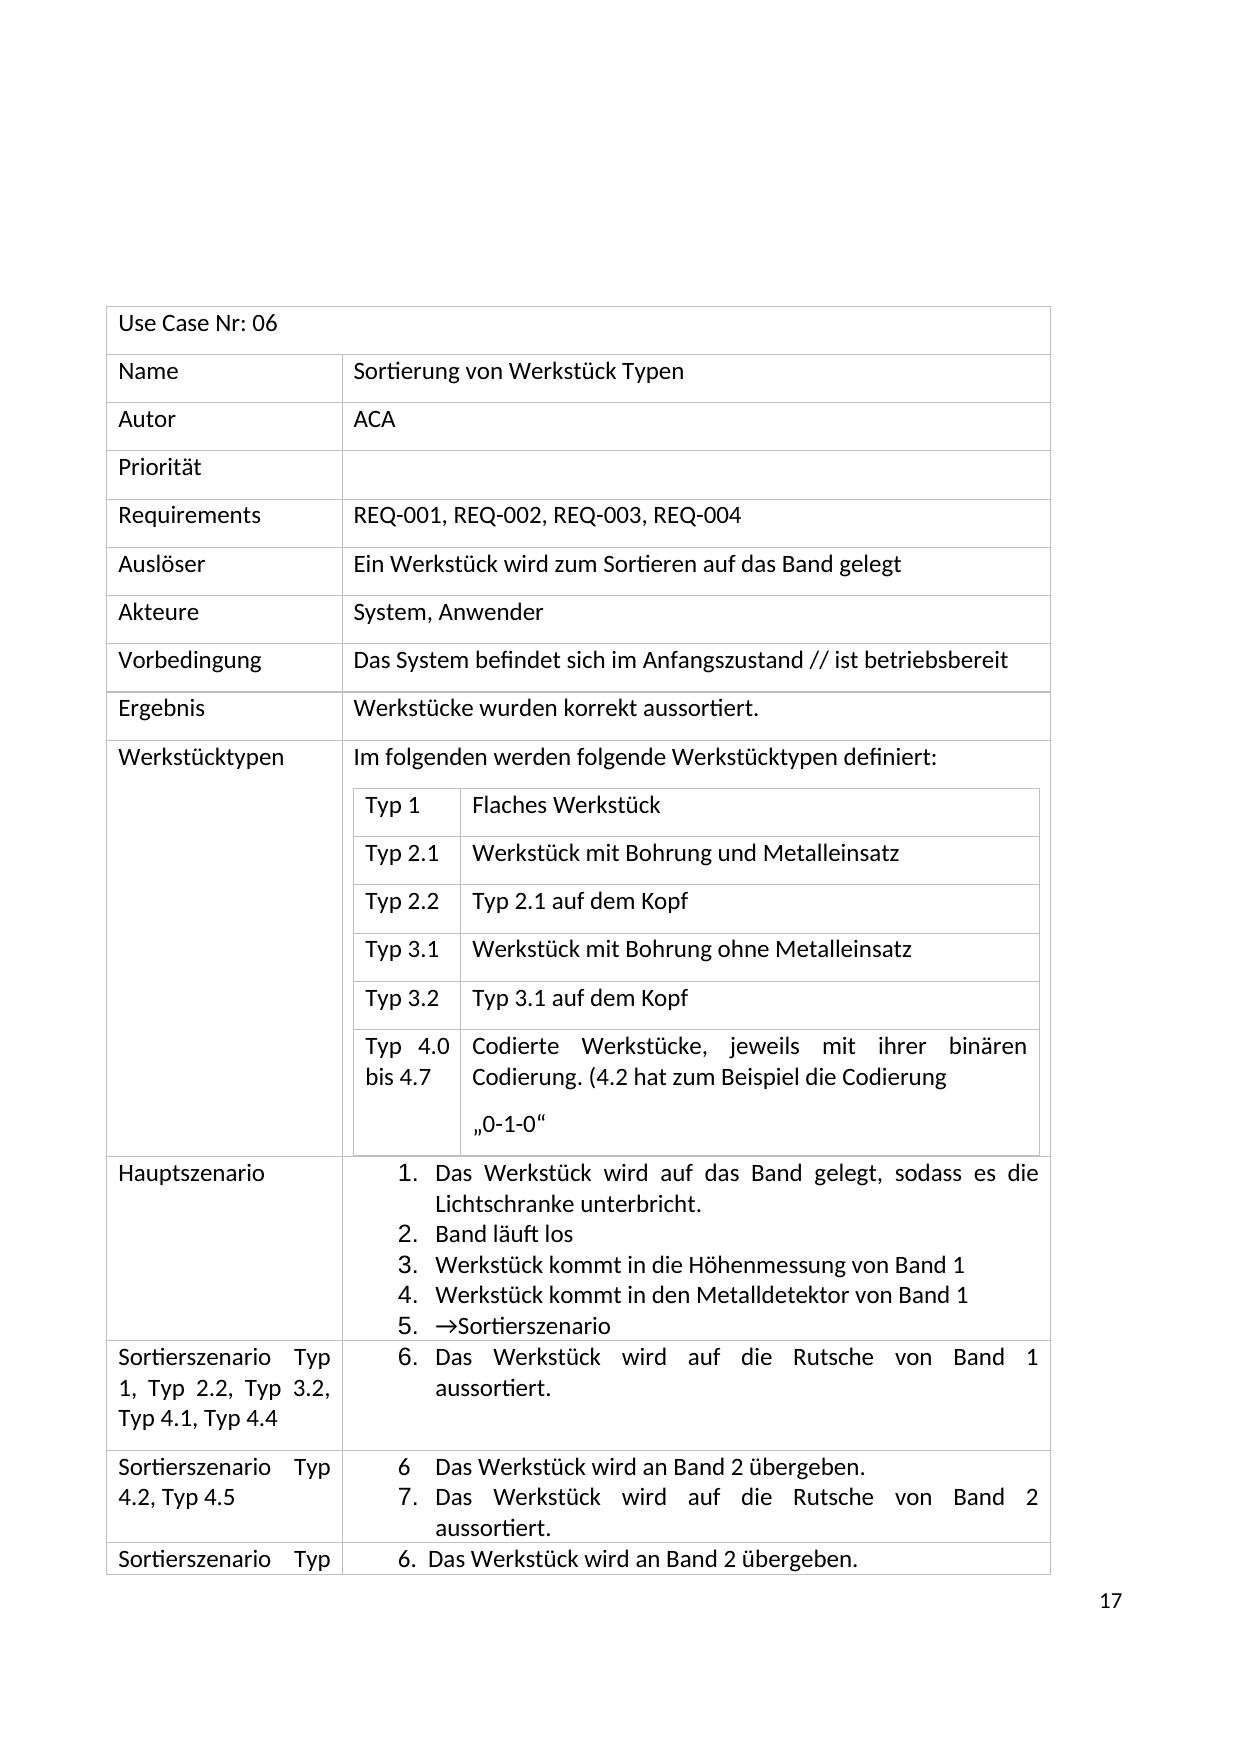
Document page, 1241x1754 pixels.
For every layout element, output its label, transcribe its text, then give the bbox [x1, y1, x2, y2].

table_cell Hauptszenario [107, 1157, 342, 1340]
table_cell Name [107, 355, 342, 402]
table_cell Im folgenden werden folgende Werkstücktypen definiert: [343, 741, 1050, 1156]
table_cell System, Anwender [343, 596, 1050, 643]
table_cell ACA [343, 403, 1050, 450]
table_cell Sortierszenario Typ 4.2, Typ 4.5 [107, 1451, 342, 1542]
table_cell Vorbedingung [107, 644, 342, 691]
table_cell [343, 451, 1050, 498]
table_cell Sortierung von Werkstück Typen [343, 355, 1050, 402]
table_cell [343, 1543, 1050, 1574]
table_cell Auslöser [107, 548, 342, 595]
table_cell Requirements [107, 500, 342, 547]
table_cell Das Werkstück wird an Band 2 übergeben. Das Werkstück wird auf die Rutsche von Band 2 aussortiert. [343, 1451, 1050, 1542]
table_cell Autor [107, 403, 342, 450]
table_cell Das System befindet sich im Anfangszustand // ist betriebsbereit [343, 644, 1050, 691]
table_cell Sortierszenario Typ 1, Typ 2.2, Typ 3.2, Typ 4.1, Typ 4.4 [107, 1341, 342, 1449]
table_cell Ergebnis [107, 693, 342, 740]
table_cell Ein Werkstück wird zum Sortieren auf das Band gelegt [343, 548, 1050, 595]
table_cell Akteure [107, 596, 342, 643]
table_cell Priorität [107, 451, 342, 498]
table_cell REQ-001, REQ-002, REQ-003, REQ-004 [343, 500, 1050, 547]
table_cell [107, 1543, 342, 1574]
table_header Use Case Nr: 06 [107, 307, 1050, 354]
table_cell Werkstücke wurden korrekt aussortiert. [343, 693, 1050, 740]
table_cell Das Werkstück wird auf das Band gelegt, sodass es die Lichtschranke unterbricht. Band läuft los Werkstück kommt in die Höhenmessung von Band 1 Werkstück kommt in den Metalldetektor von Band 1 →Sortierszenario [343, 1157, 1050, 1340]
table_cell Das Werkstück wird auf die Rutsche von Band 1 aussortiert. [343, 1341, 1050, 1449]
table_cell Werkstücktypen [107, 741, 342, 1156]
